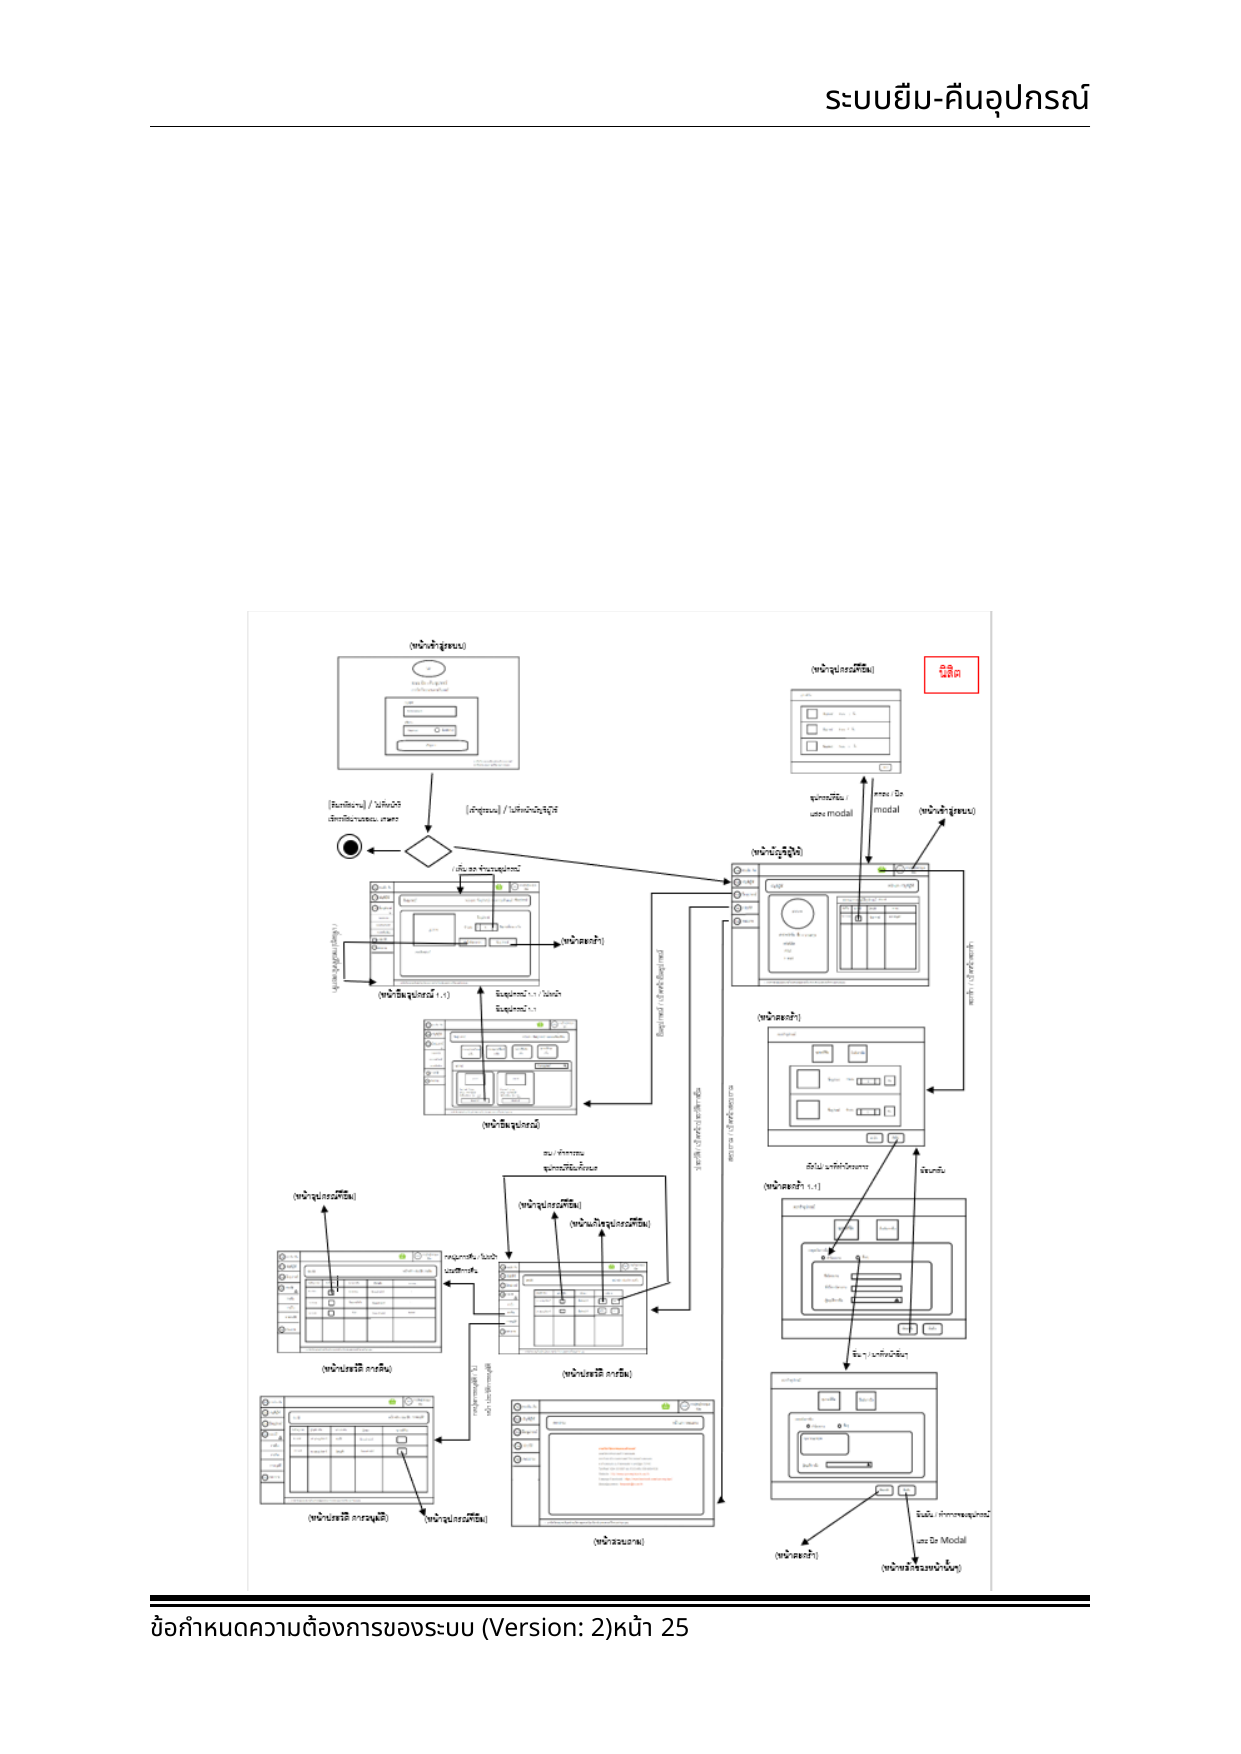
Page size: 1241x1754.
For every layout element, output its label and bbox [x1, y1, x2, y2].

picture [247, 611, 993, 1591]
